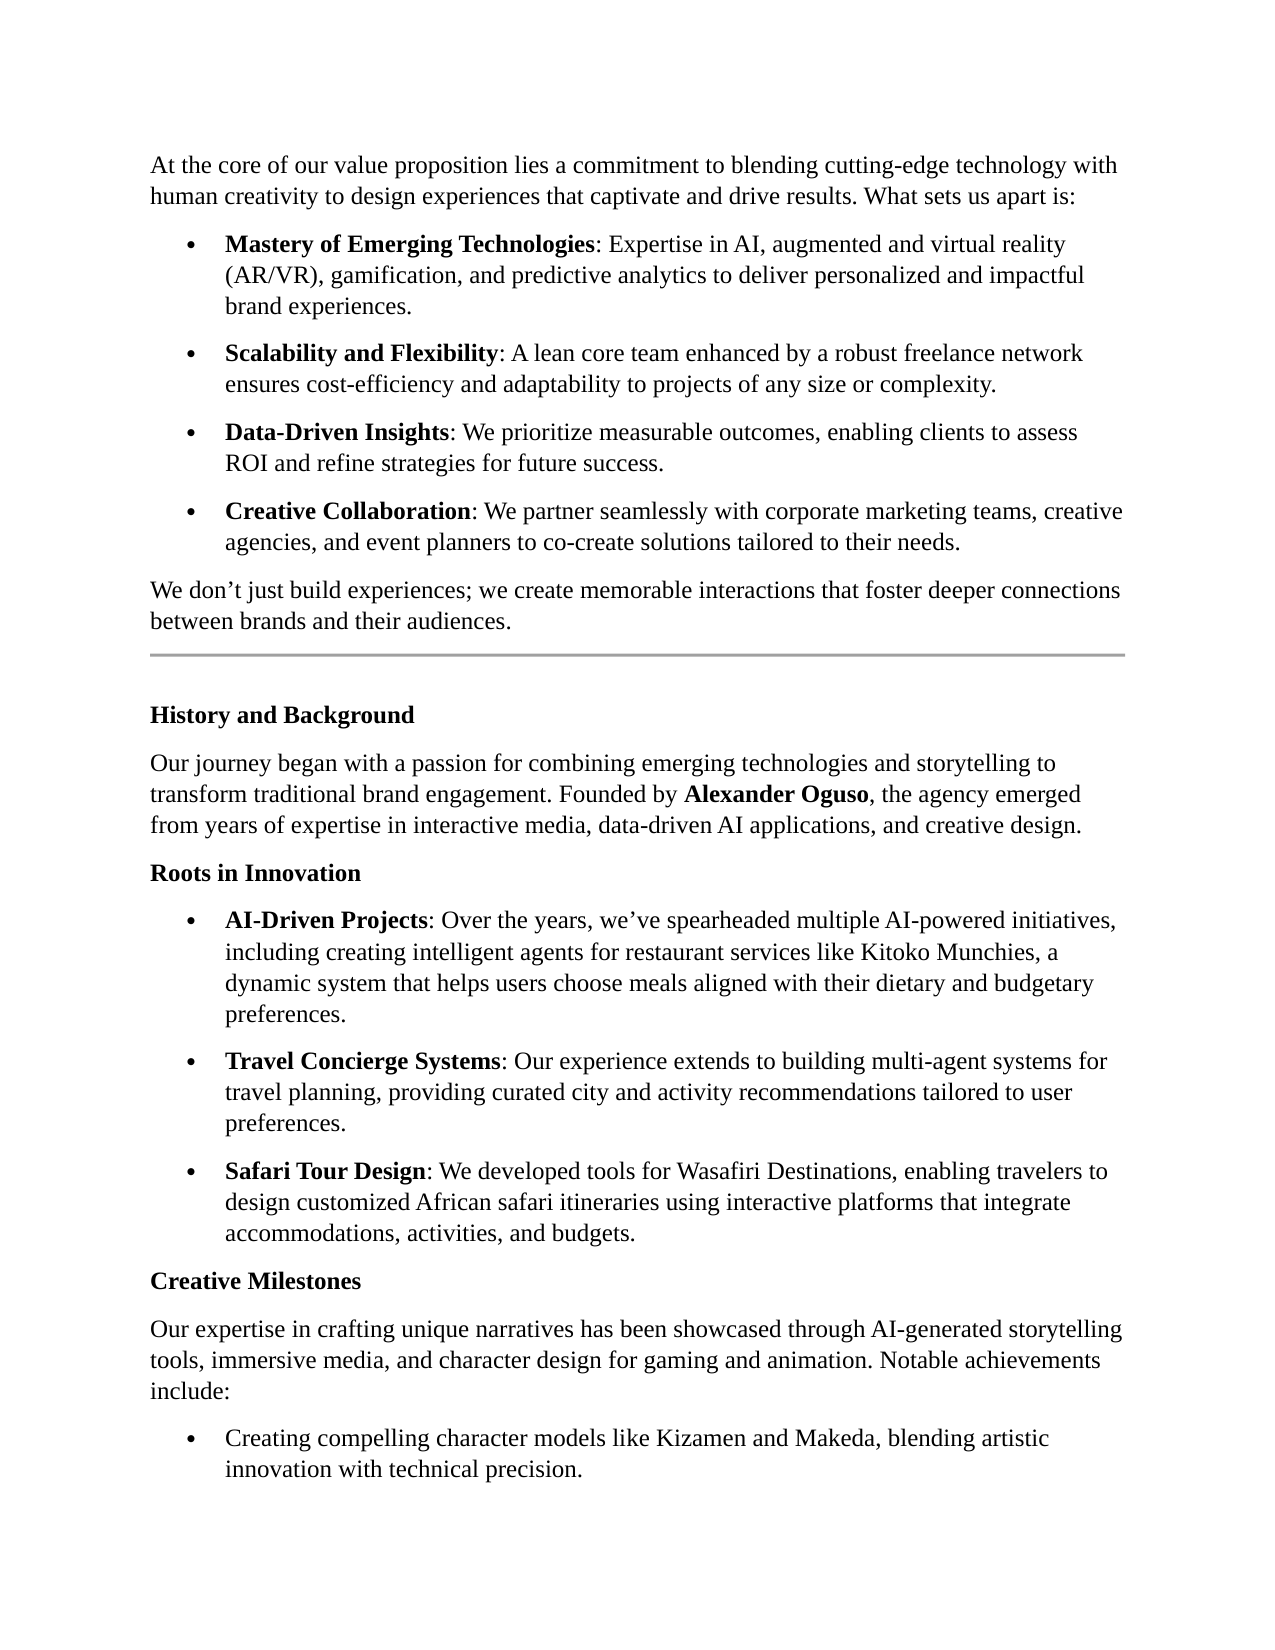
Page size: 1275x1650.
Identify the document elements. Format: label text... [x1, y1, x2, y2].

text Roots in Innovation [150, 858, 1125, 887]
text History and Background [150, 700, 1125, 729]
list Mastery of Emerging Technologies: Expertise in AI, augmented and virtual reality (AR/VR), gamification, and predictive analytics to deliver personalized and impactful brand experiences. [187, 229, 1125, 319]
text We don’t just build experiences; we create memorable interactions that foster deeper connections between brands and their audiences. [150, 575, 1125, 634]
list Safari Tour Design: We developed tools for Wasafiri Destinations, enabling travelers to design customized African safari itineraries using interactive platforms that integrate accommodations, activities, and budgets. [187, 1156, 1125, 1247]
text At the core of our value proposition lies a commitment to blending cutting-edge technology with human creativity to design experiences that captivate and drive results. What sets us apart is: [150, 150, 1125, 210]
list Travel Concierge Systems: Our experience extends to building multi-agent systems for travel planning, providing curated city and activity recommendations tailored to user preferences. [187, 1046, 1125, 1137]
list Creating compelling character models like Kizamen and Makeda, blending artistic innovation with technical precision. [187, 1423, 1125, 1483]
list Data-Driven Insights: We prioritize measurable outcomes, enabling clients to assess ROI and refine strategies for future success. [187, 417, 1125, 477]
text Creative Milestones [150, 1266, 1125, 1295]
text Our journey began with a passion for combining emerging technologies and storytelling to transform traditional brand engagement. Founded by Alexander Oguso, the agency emerged from years of expertise in interactive media, data-driven AI applications, and creative design. [150, 748, 1125, 839]
list Creative Collaboration: We partner seamlessly with corporate marketing teams, creative agencies, and event planners to co-create solutions tailored to their needs. [187, 496, 1125, 556]
list Scalability and Flexibility: A lean core team enhanced by a robust freelance network ensures cost-efficiency and adaptability to projects of any size or complexity. [187, 338, 1125, 398]
text Our expertise in crafting unique narratives has been showcased through AI-generated storytelling tools, immersive media, and character design for gaming and animation. Notable achievements include: [150, 1314, 1125, 1404]
list AI-Driven Projects: Over the years, we’ve spearheaded multiple AI-powered initiatives, including creating intelligent agents for restaurant services like Kitoko Munchies, a dynamic system that helps users choose meals aligned with their dietary and budgetary preferences. [187, 906, 1125, 1027]
